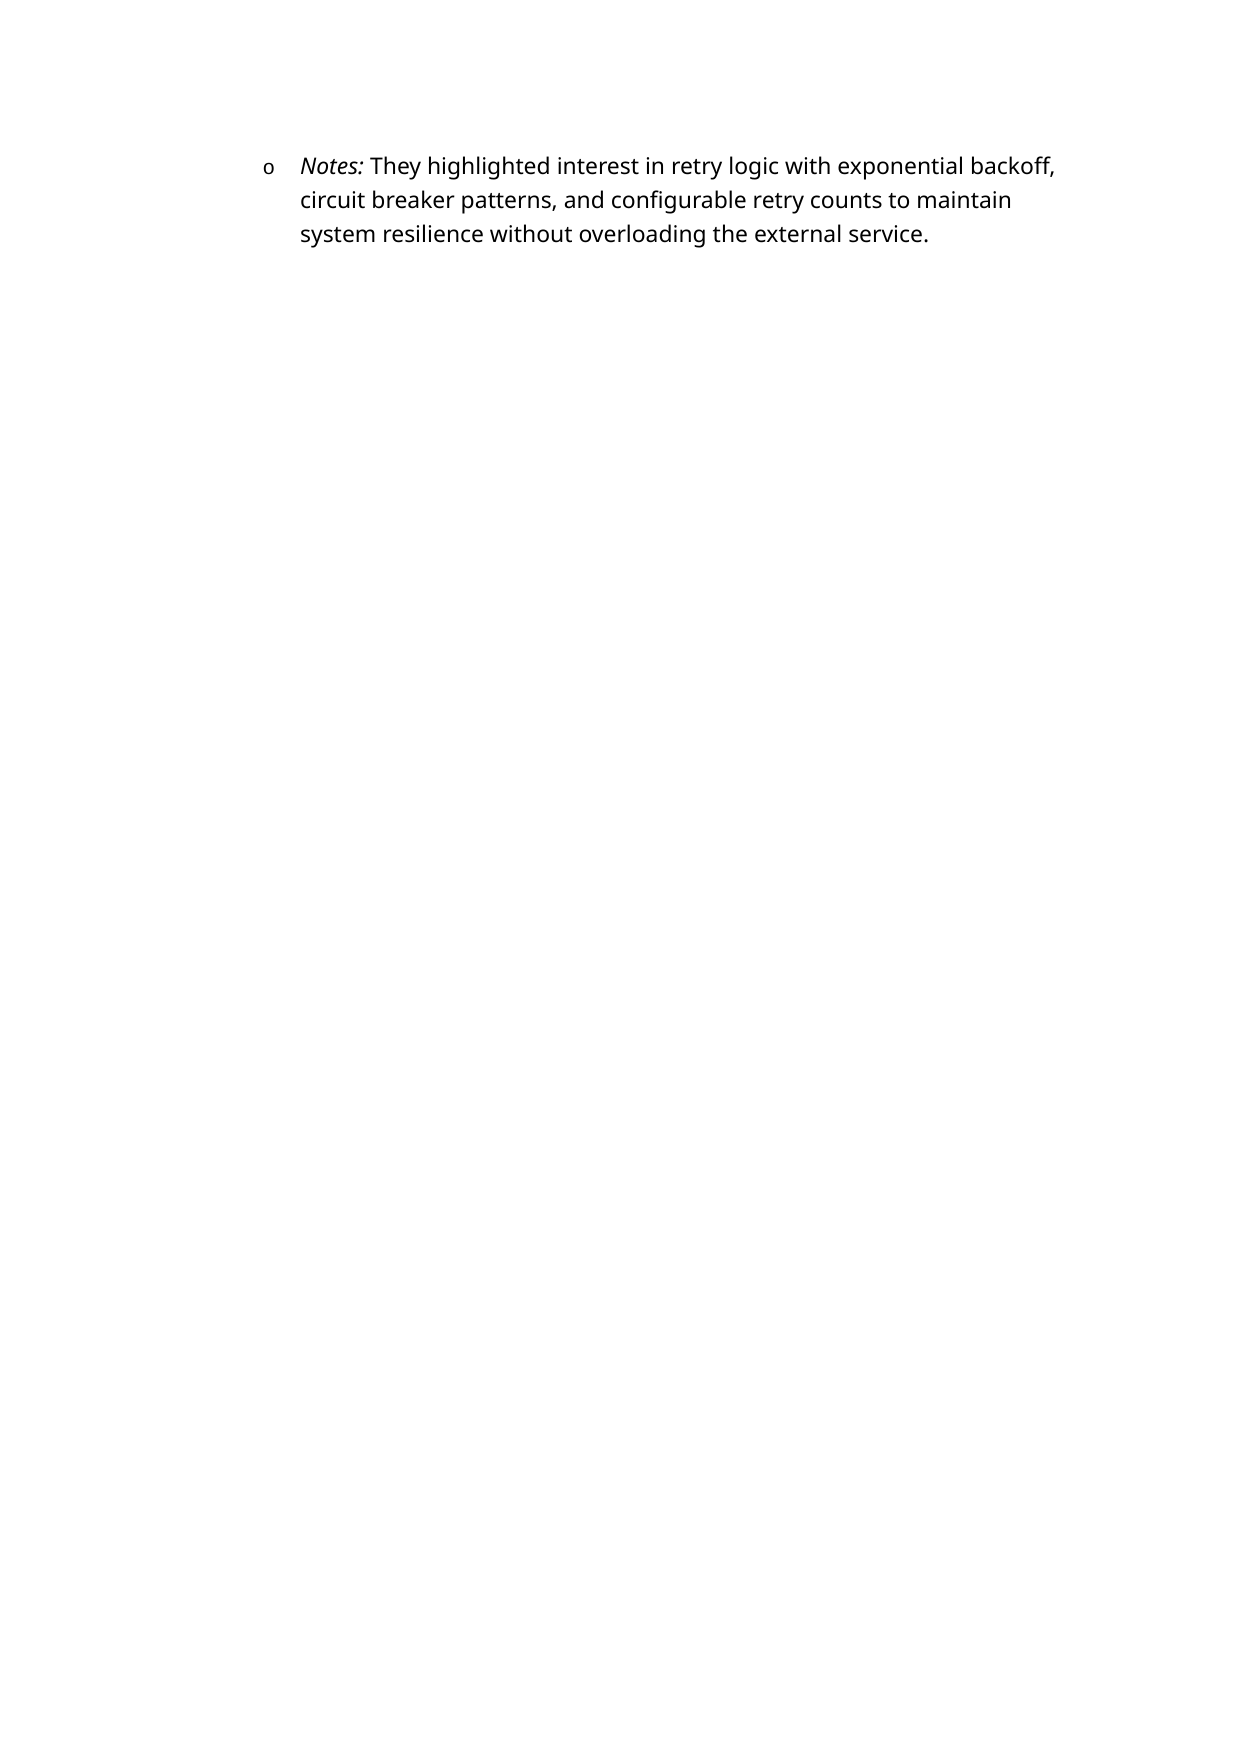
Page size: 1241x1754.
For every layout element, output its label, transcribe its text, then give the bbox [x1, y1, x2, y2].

list Notes: They highlighted interest in retry logic with exponential backoff, circuit breaker patterns, and configurable retry counts to maintain system resilience without overloading the external service. [262, 150, 1090, 249]
